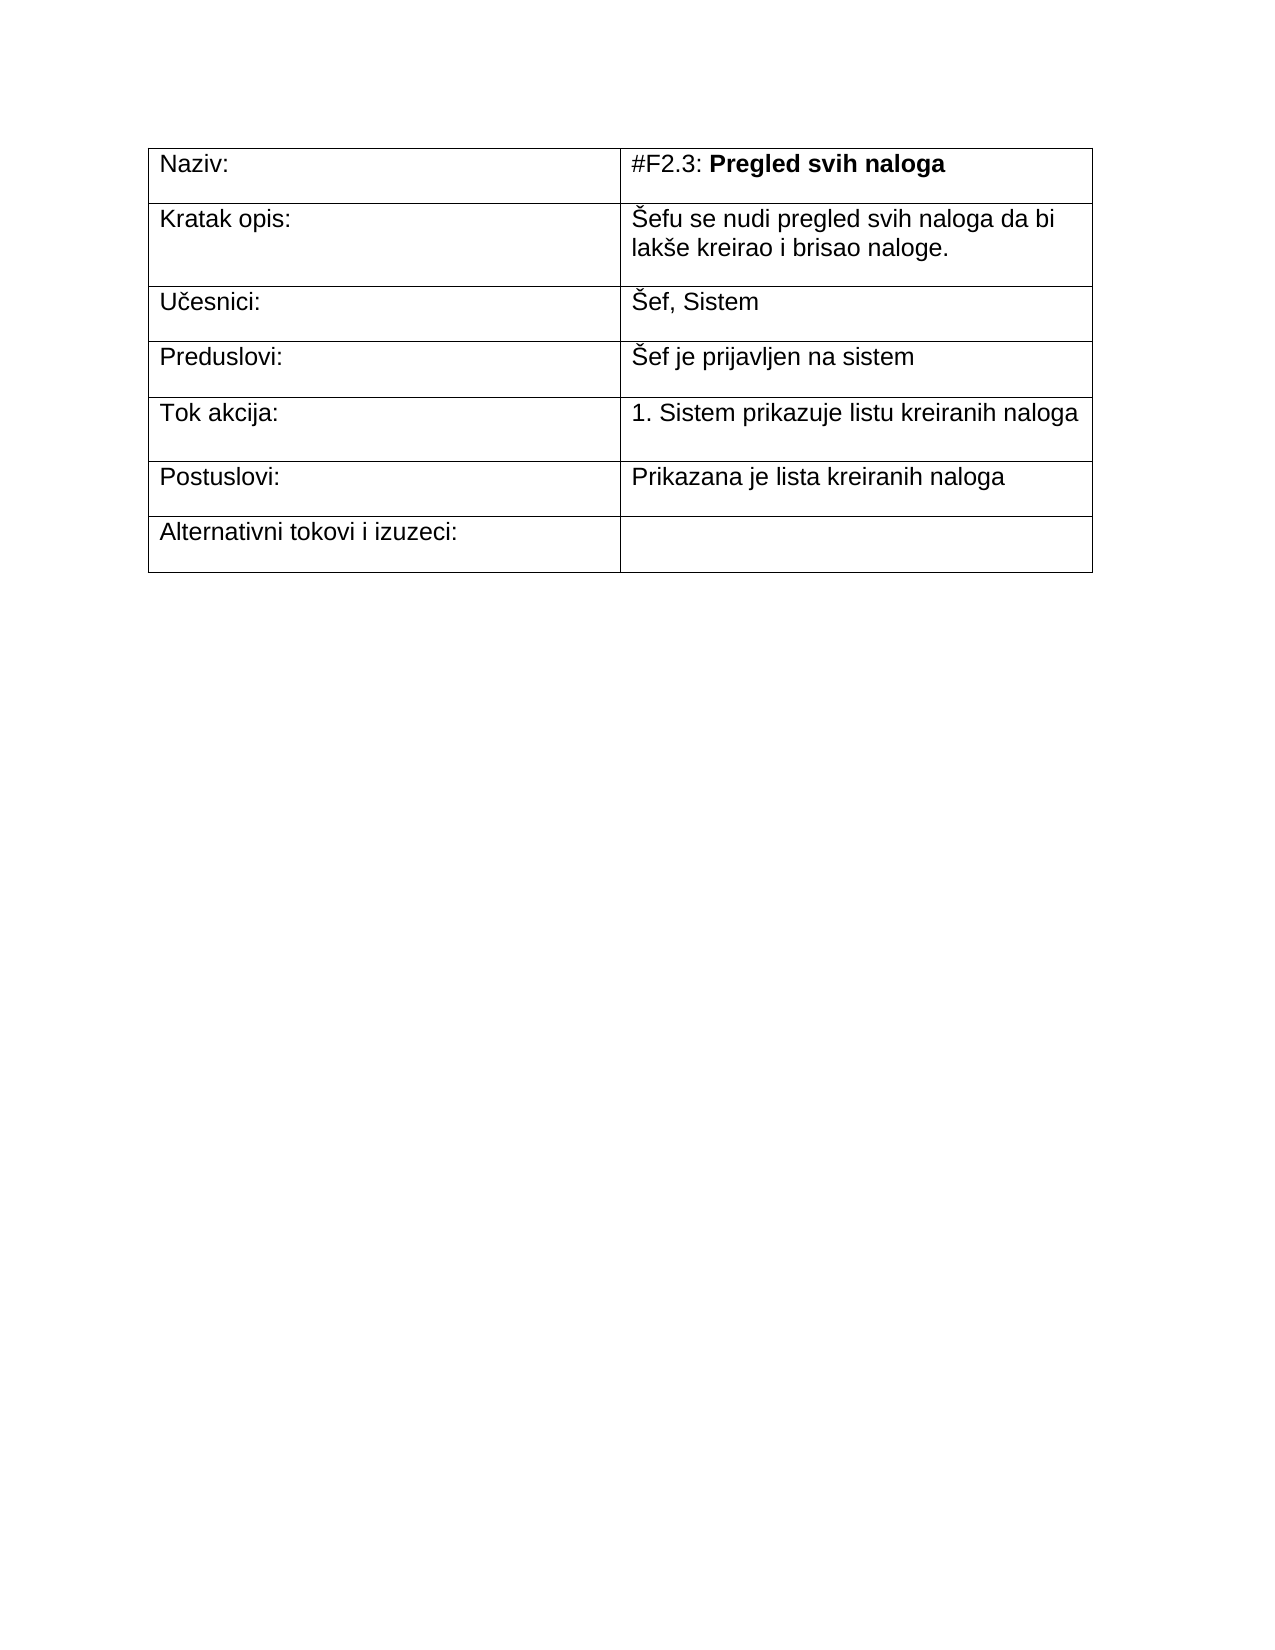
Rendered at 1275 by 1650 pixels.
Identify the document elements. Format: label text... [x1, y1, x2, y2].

table_cell Postuslovi: [149, 462, 620, 516]
table_cell Prikazana je lista kreiranih naloga [621, 462, 1092, 516]
table_cell Alternativni tokovi i izuzeci: [149, 517, 620, 572]
table_cell Kratak opis: [149, 204, 620, 286]
table_cell [621, 517, 1092, 572]
table_cell 1. Sistem prikazuje listu kreiranih naloga [621, 398, 1092, 461]
table_header Naziv: [149, 149, 620, 203]
table_cell Šef, Sistem [621, 287, 1092, 341]
table_cell Preduslovi: [149, 342, 620, 397]
table_cell Šefu se nudi pregled svih naloga da bi lakše kreirao i brisao naloge. [621, 204, 1092, 286]
table_cell Šef je prijavljen na sistem [621, 342, 1092, 397]
table_cell Tok akcija: [149, 398, 620, 461]
table_cell Učesnici: [149, 287, 620, 341]
table_header #F2.3: Pregled svih naloga [621, 149, 1092, 203]
